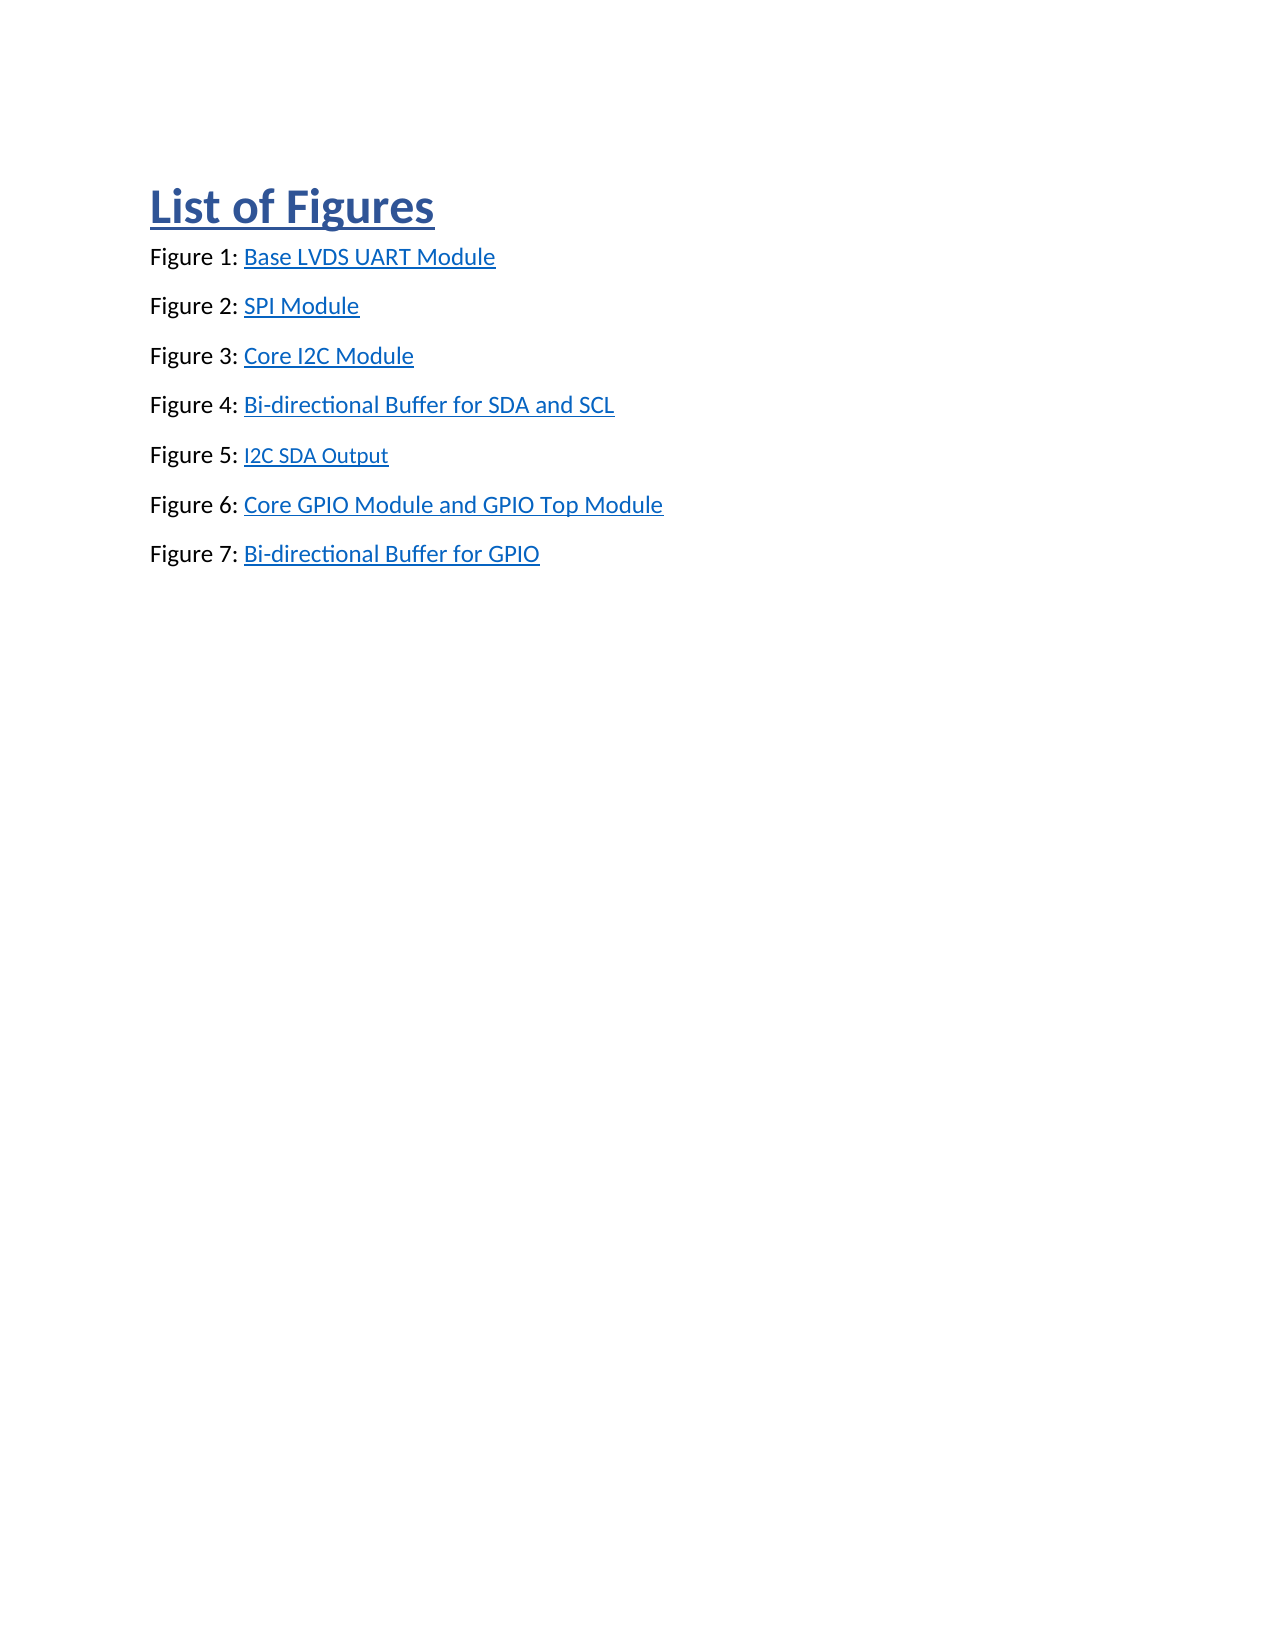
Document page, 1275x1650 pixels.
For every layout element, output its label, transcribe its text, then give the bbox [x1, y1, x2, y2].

text Figure 4: Bi-directional Buffer for SDA and SCL [150, 389, 1125, 420]
text Figure 3: Core I2C Module [150, 340, 1125, 371]
text Figure 1: Base LVDS UART Module [150, 241, 1125, 271]
subtitle List of Figures [150, 175, 1125, 236]
text Figure 6: Core GPIO Module and GPIO Top Module [150, 489, 1125, 519]
text Figure 2: SPI Module [150, 290, 1125, 321]
text Figure 7: Bi-directional Buffer for GPIO [150, 538, 1125, 569]
text Figure 5: I2C SDA Output [150, 439, 1125, 470]
